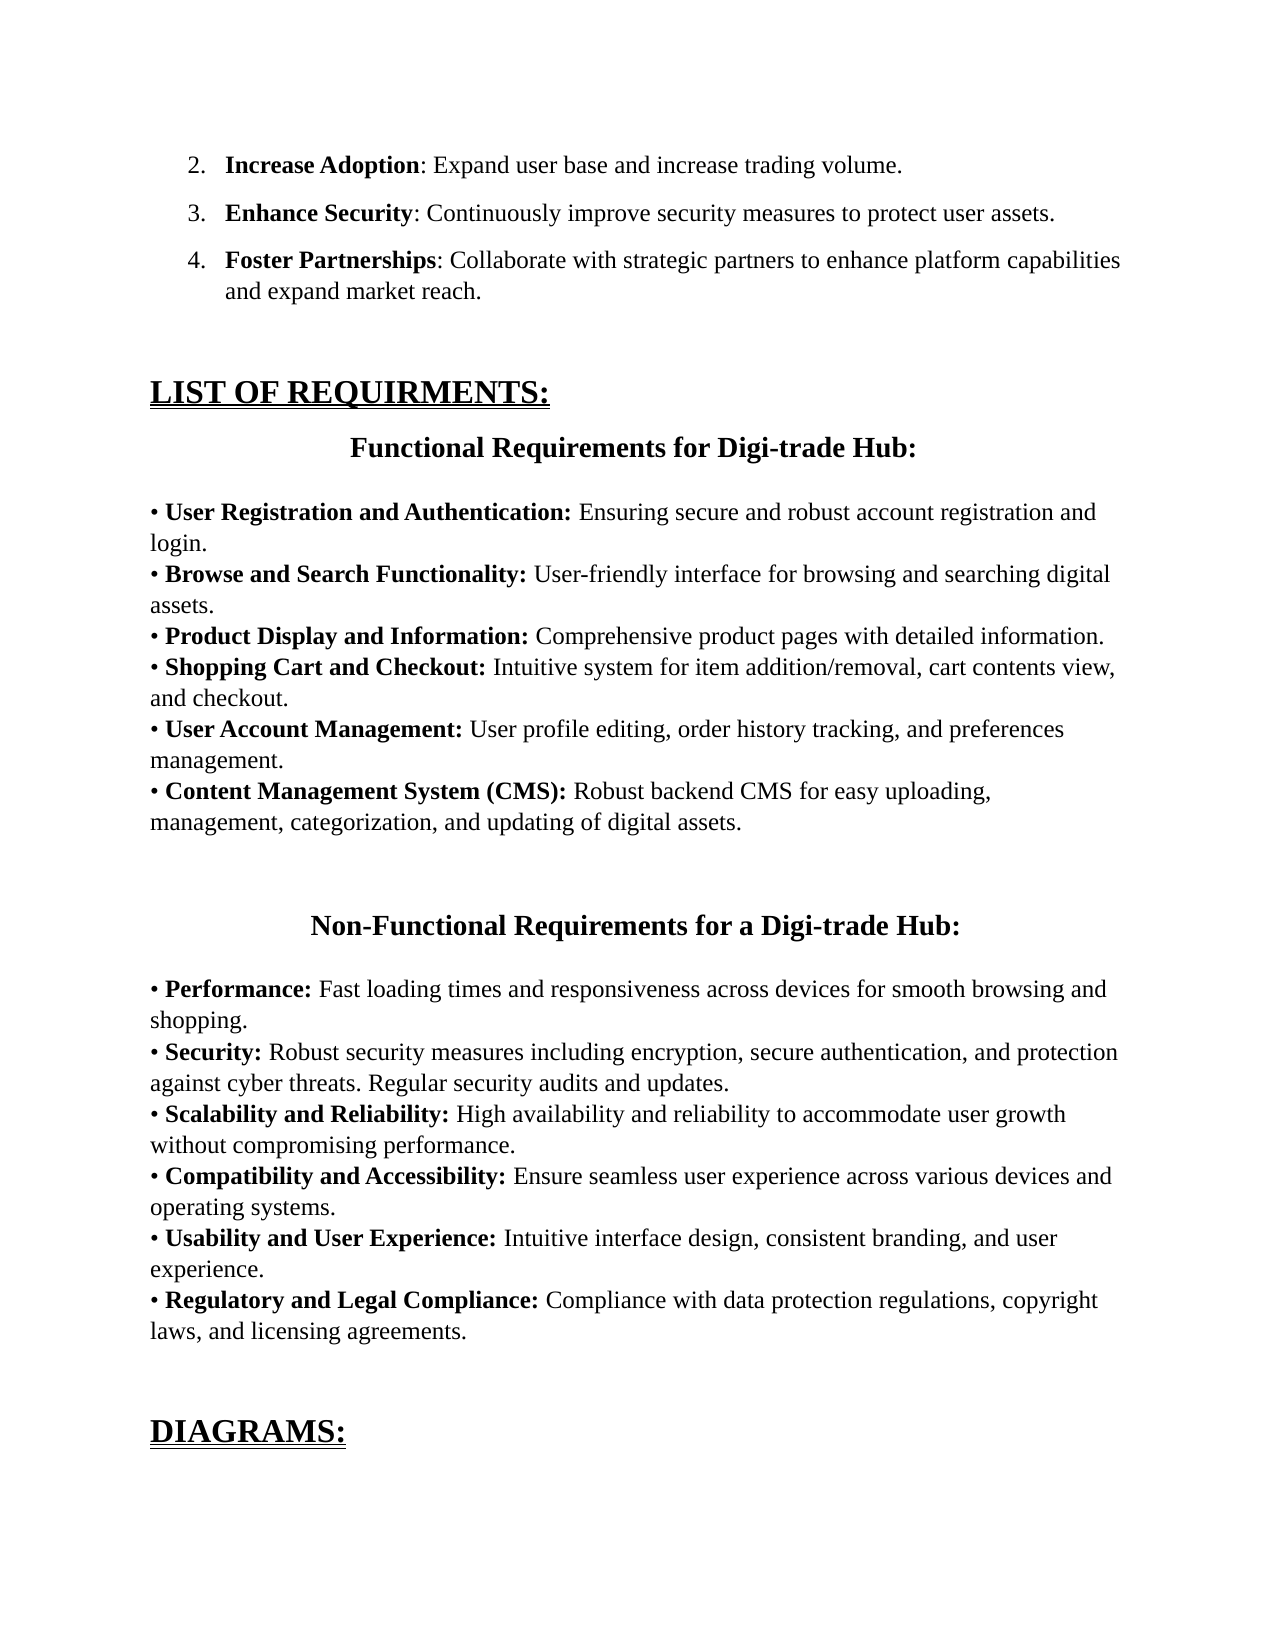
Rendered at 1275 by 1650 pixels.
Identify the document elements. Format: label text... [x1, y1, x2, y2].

list Enhance Security: Continuously improve security measures to protect user assets. [187, 198, 1125, 226]
list Increase Adoption: Expand user base and increase trading volume. [187, 150, 1125, 179]
text LIST OF REQUIRMENTS: [150, 372, 1125, 410]
text DIAGRAMS: [150, 1411, 1125, 1450]
text Non-Functional Requirements for a Digi-trade Hub: • Performance: Fast loading times and responsiveness across devices for smooth browsing and shopping. • Security: Robust security measures including encryption, secure authentication, and protection against cyber threats. Regular security audits and updates. • Scalability and Reliability: High availability and reliability to accommodate user growth without compromising performance. • Compatibility and Accessibility: Ensure seamless user experience across various devices and operating systems. • Usability and User Experience: Intuitive interface design, consistent branding, and user experience. • Regulatory and Legal Compliance: Compliance with data protection regulations, copyright laws, and licensing agreements. [150, 908, 1125, 1345]
text Functional Requirements for Digi-trade Hub: • User Registration and Authentication: Ensuring secure and robust account registration and login. • Browse and Search Functionality: User-friendly interface for browsing and searching digital assets. • Product Display and Information: Comprehensive product pages with detailed information. • Shopping Cart and Checkout: Intuitive system for item addition/removal, cart contents view, and checkout. • User Account Management: User profile editing, order history tracking, and preferences management. • Content Management System (CMS): Robust backend CMS for easy uploading, management, categorization, and updating of digital assets. [150, 430, 1125, 836]
list Foster Partnerships: Collaborate with strategic partners to enhance platform capabilities and expand market reach. [187, 245, 1125, 305]
